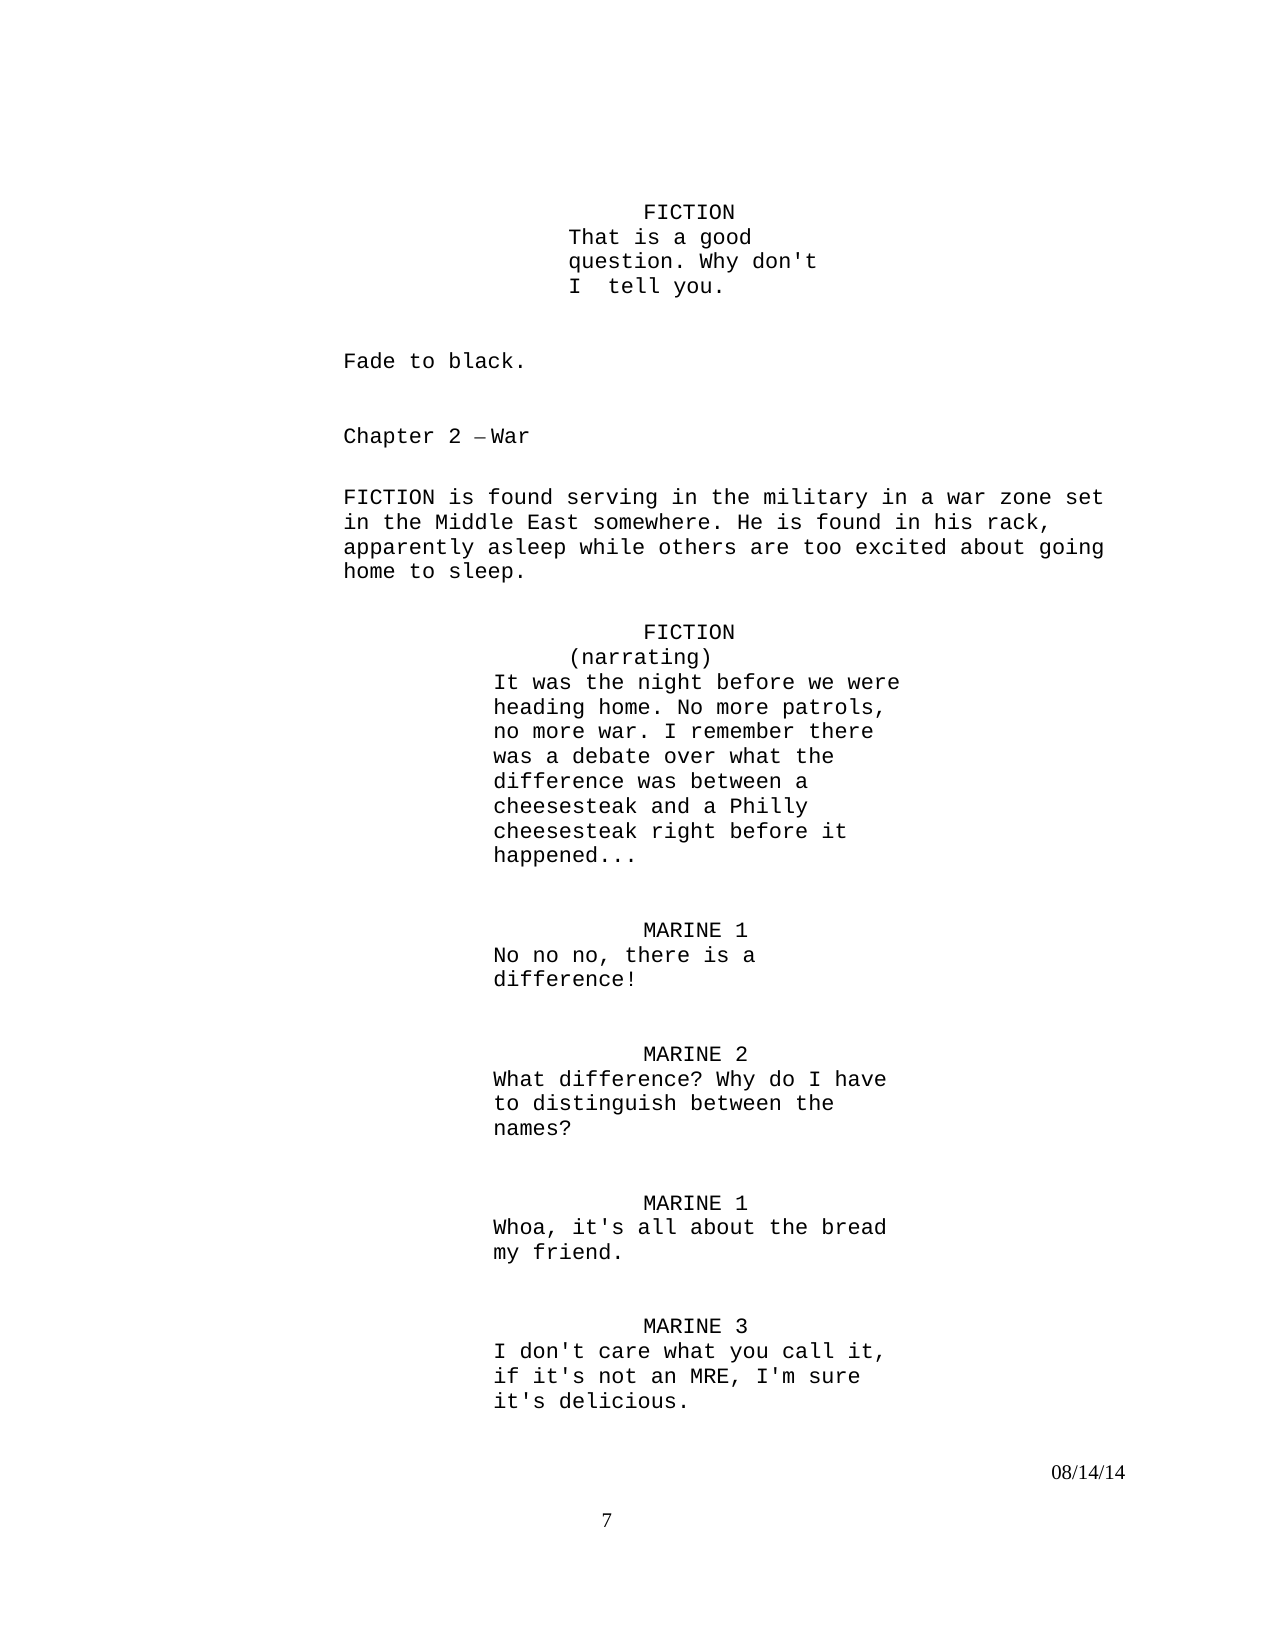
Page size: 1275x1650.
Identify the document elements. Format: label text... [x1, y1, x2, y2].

text Chapter 2 – War [343, 423, 1125, 450]
text It was the night before we were heading home. No more patrols, no more war. I remember there was a debate over what the difference was between a cheesesteak and a Philly cheesesteak right before it happened... [493, 671, 900, 869]
text I don't care what you call it, if it's not an MRE, I'm sure it's delicious. [493, 1341, 900, 1415]
text FICTION is found serving in the military in a war zone set in the Middle East somewhere. He is found in his rack, apparently asleep while others are too excited about going home to sleep. [343, 486, 1125, 585]
text MARINE 1 [643, 1192, 1087, 1217]
text FICTION [643, 201, 1087, 226]
text What difference? Why do I have to distinguish between the names? [493, 1068, 900, 1142]
text That is a good question. Why don't I tell you. [568, 226, 825, 300]
text MARINE 3 [643, 1316, 1087, 1341]
text Whoa, it's all about the bread my friend. [493, 1217, 900, 1266]
text Fade to black. [343, 350, 1125, 375]
text MARINE 1 [643, 919, 1087, 944]
text (narrating) [568, 646, 825, 671]
text FICTION [643, 622, 1087, 646]
text No no no, there is a difference! [493, 944, 900, 993]
text MARINE 2 [643, 1043, 1087, 1068]
